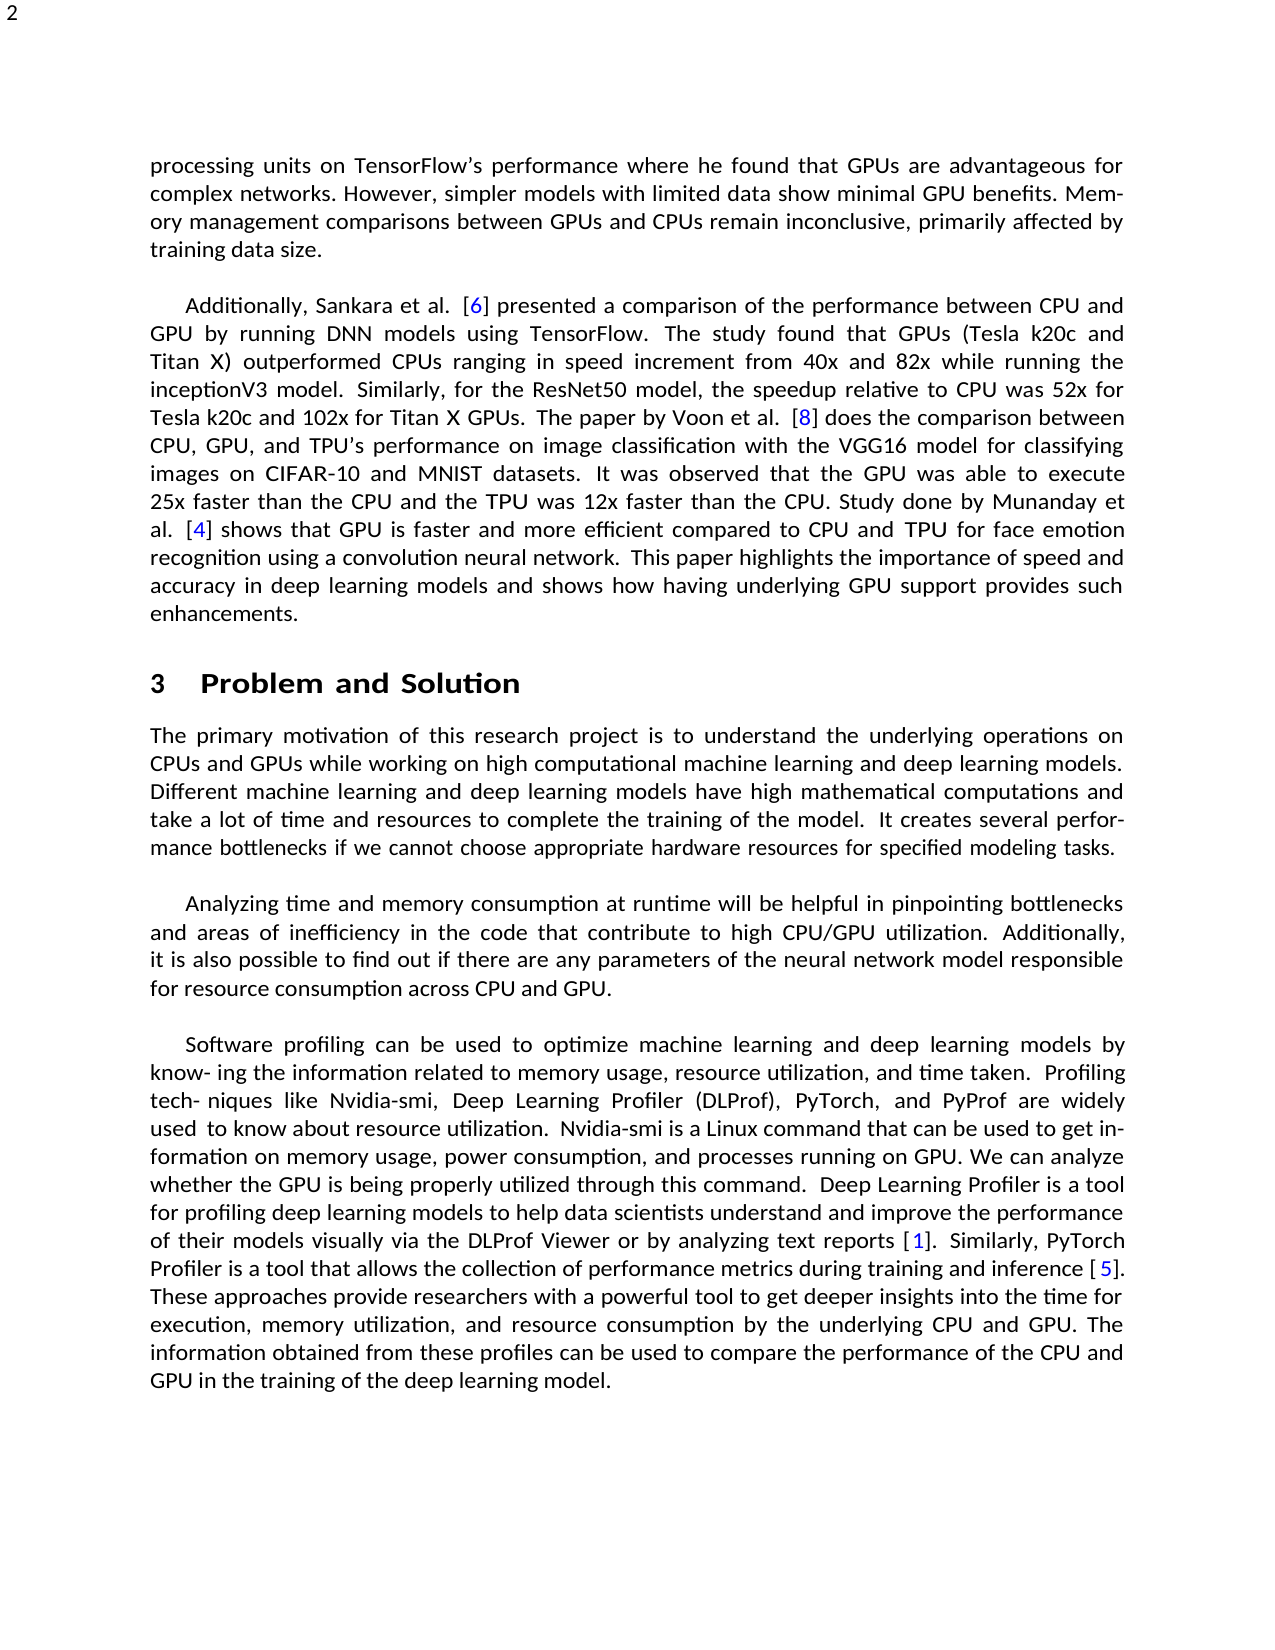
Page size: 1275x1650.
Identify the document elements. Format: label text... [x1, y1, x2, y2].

text The primary motivation of this research project is to understand the underlying operations on CPUs and GPUs while working on high computational machine learning and deep learning models. Different machine learning and deep learning models have high mathematical computations and take a lot of time and resources to complete the training of the model. It creates several perfor- mance bottlenecks if we cannot choose appropriate hardware resources for specified modeling tasks. [150, 721, 1125, 861]
text processing units on TensorFlow’s performance where he found that GPUs are advantageous for complex networks. However, simpler models with limited data show minimal GPU benefits. Mem- ory management comparisons between GPUs and CPUs remain inconclusive, primarily affected by training data size. [150, 151, 1126, 263]
text Software profiling can be used to optimize machine learning and deep learning models by know- ing the information related to memory usage, resource utilization, and time taken. Profiling tech- niques like Nvidia-smi, Deep Learning Profiler (DLProf), PyTorch, and PyProf are widely used to know about resource utilization. Nvidia-smi is a Linux command that can be used to get in- formation on memory usage, power consumption, and processes running on GPU. We can analyze whether the GPU is being properly utilized through this command. Deep Learning Profiler is a tool for profiling deep learning models to help data scientists understand and improve the performance of their models visually via the DLProf Viewer or by analyzing text reports [1]. Similarly, PyTorch Profiler is a tool that allows the collection of performance metrics during training and inference [5]. These approaches provide researchers with a powerful tool to get deeper insights into the time for execution, memory utilization, and resource consumption by the underlying CPU and GPU. The information obtained from these profiles can be used to compare the performance of the CPU and GPU in the training of the deep learning model. [150, 1030, 1126, 1394]
text Additionally, Sankara et al. [6] presented a comparison of the performance between CPU and GPU by running DNN models using TensorFlow. The study found that GPUs (Tesla k20c and Titan X) outperformed CPUs ranging in speed increment from 40x and 82x while running the inceptionV3 model. Similarly, for the ResNet50 model, the speedup relative to CPU was 52x for Tesla k20c and 102x for Titan X GPUs. The paper by Voon et al. [8] does the comparison between CPU, GPU, and TPU’s performance on image classification with the VGG16 model for classifying images on CIFAR-10 and MNIST datasets. It was observed that the GPU was able to execute 25x faster than the CPU and the TPU was 12x faster than the CPU. Study done by Munanday et al. [4] shows that GPU is faster and more efficient compared to CPU and TPU for face emotion recognition using a convolution neural network. This paper highlights the importance of speed and accuracy in deep learning models and shows how having underlying GPU support provides such enhancements. [150, 291, 1126, 627]
subtitle Problem and Solution [150, 665, 1162, 700]
text Analyzing time and memory consumption at runtime will be helpful in pinpointing bottlenecks and areas of inefficiency in the code that contribute to high CPU/GPU utilization. Additionally, it is also possible to find out if there are any parameters of the neural network model responsible for resource consumption across CPU and GPU. [150, 889, 1125, 1002]
